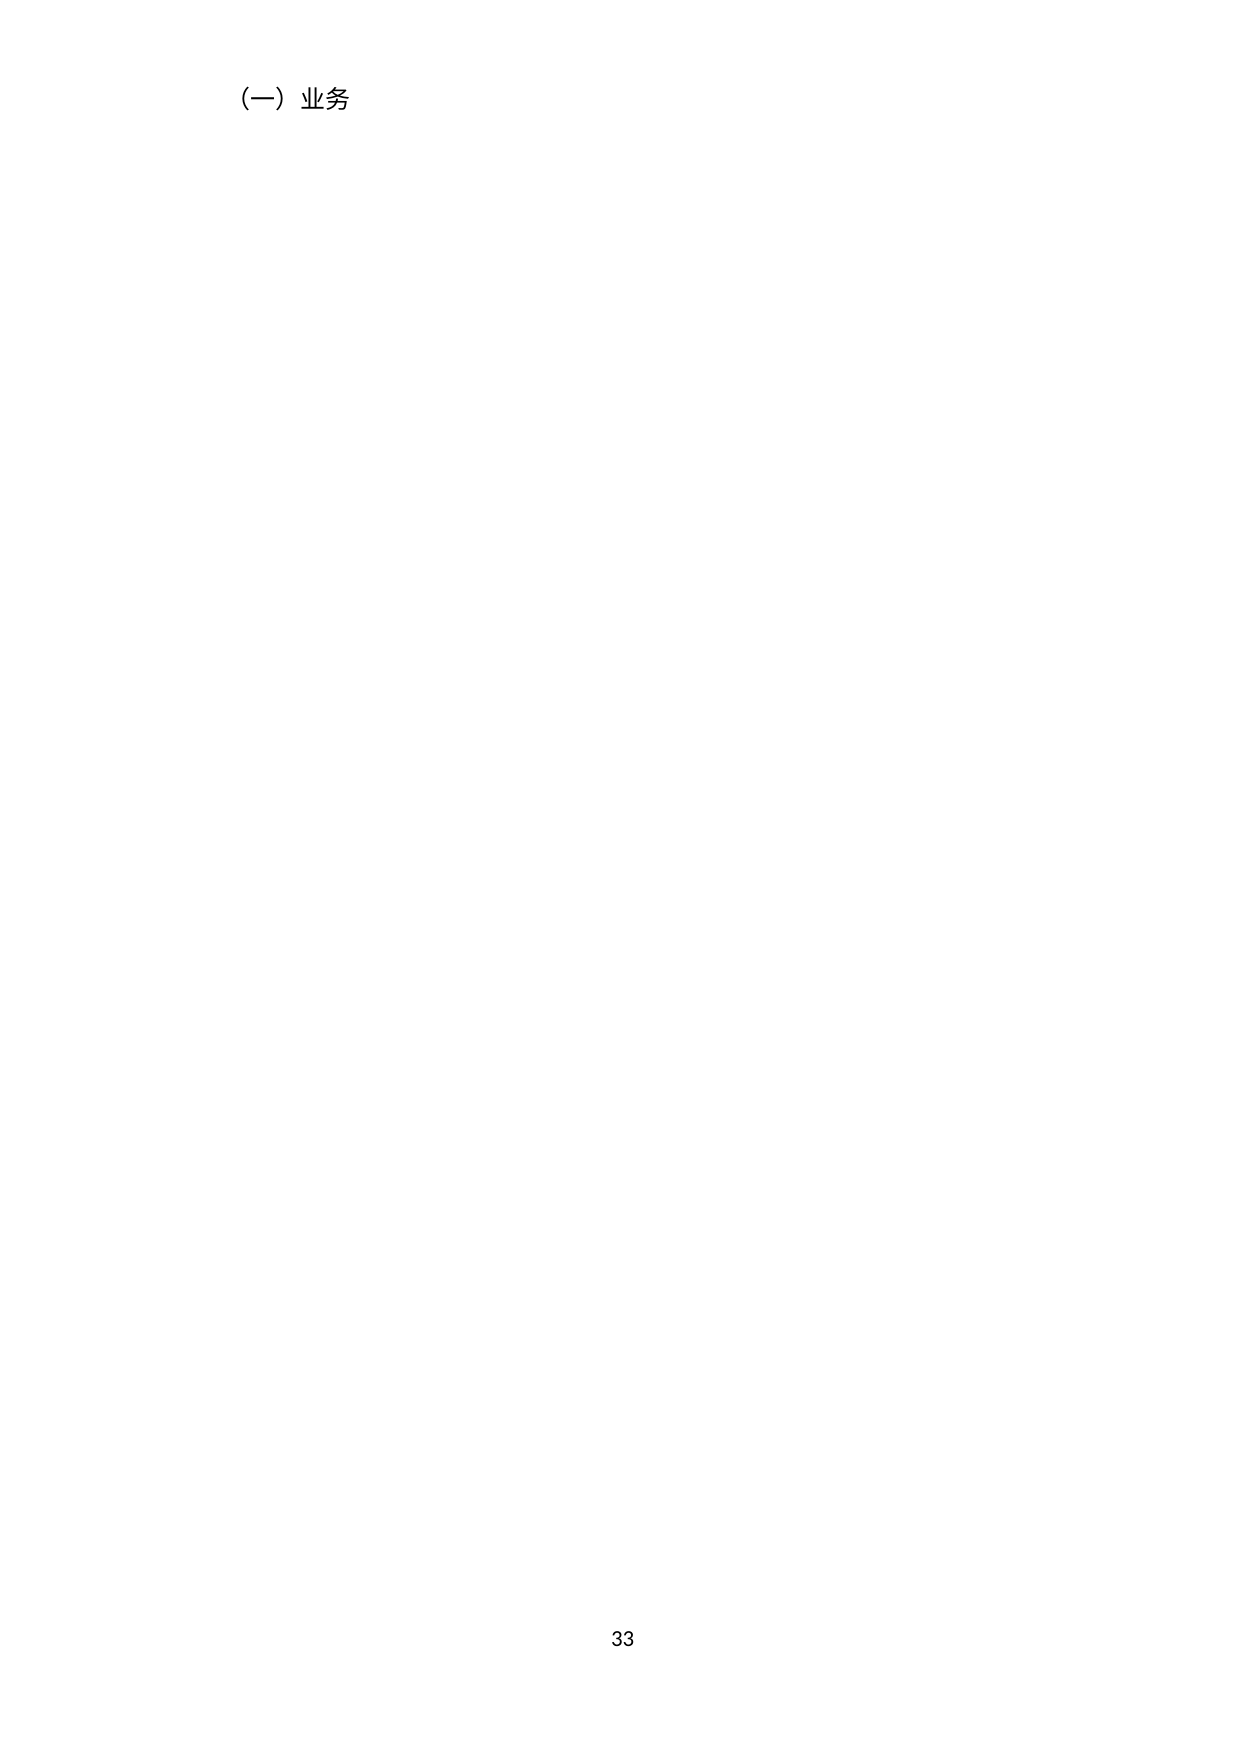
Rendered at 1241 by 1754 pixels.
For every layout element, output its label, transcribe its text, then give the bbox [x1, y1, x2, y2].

text （一）业务 [225, 81, 1076, 115]
